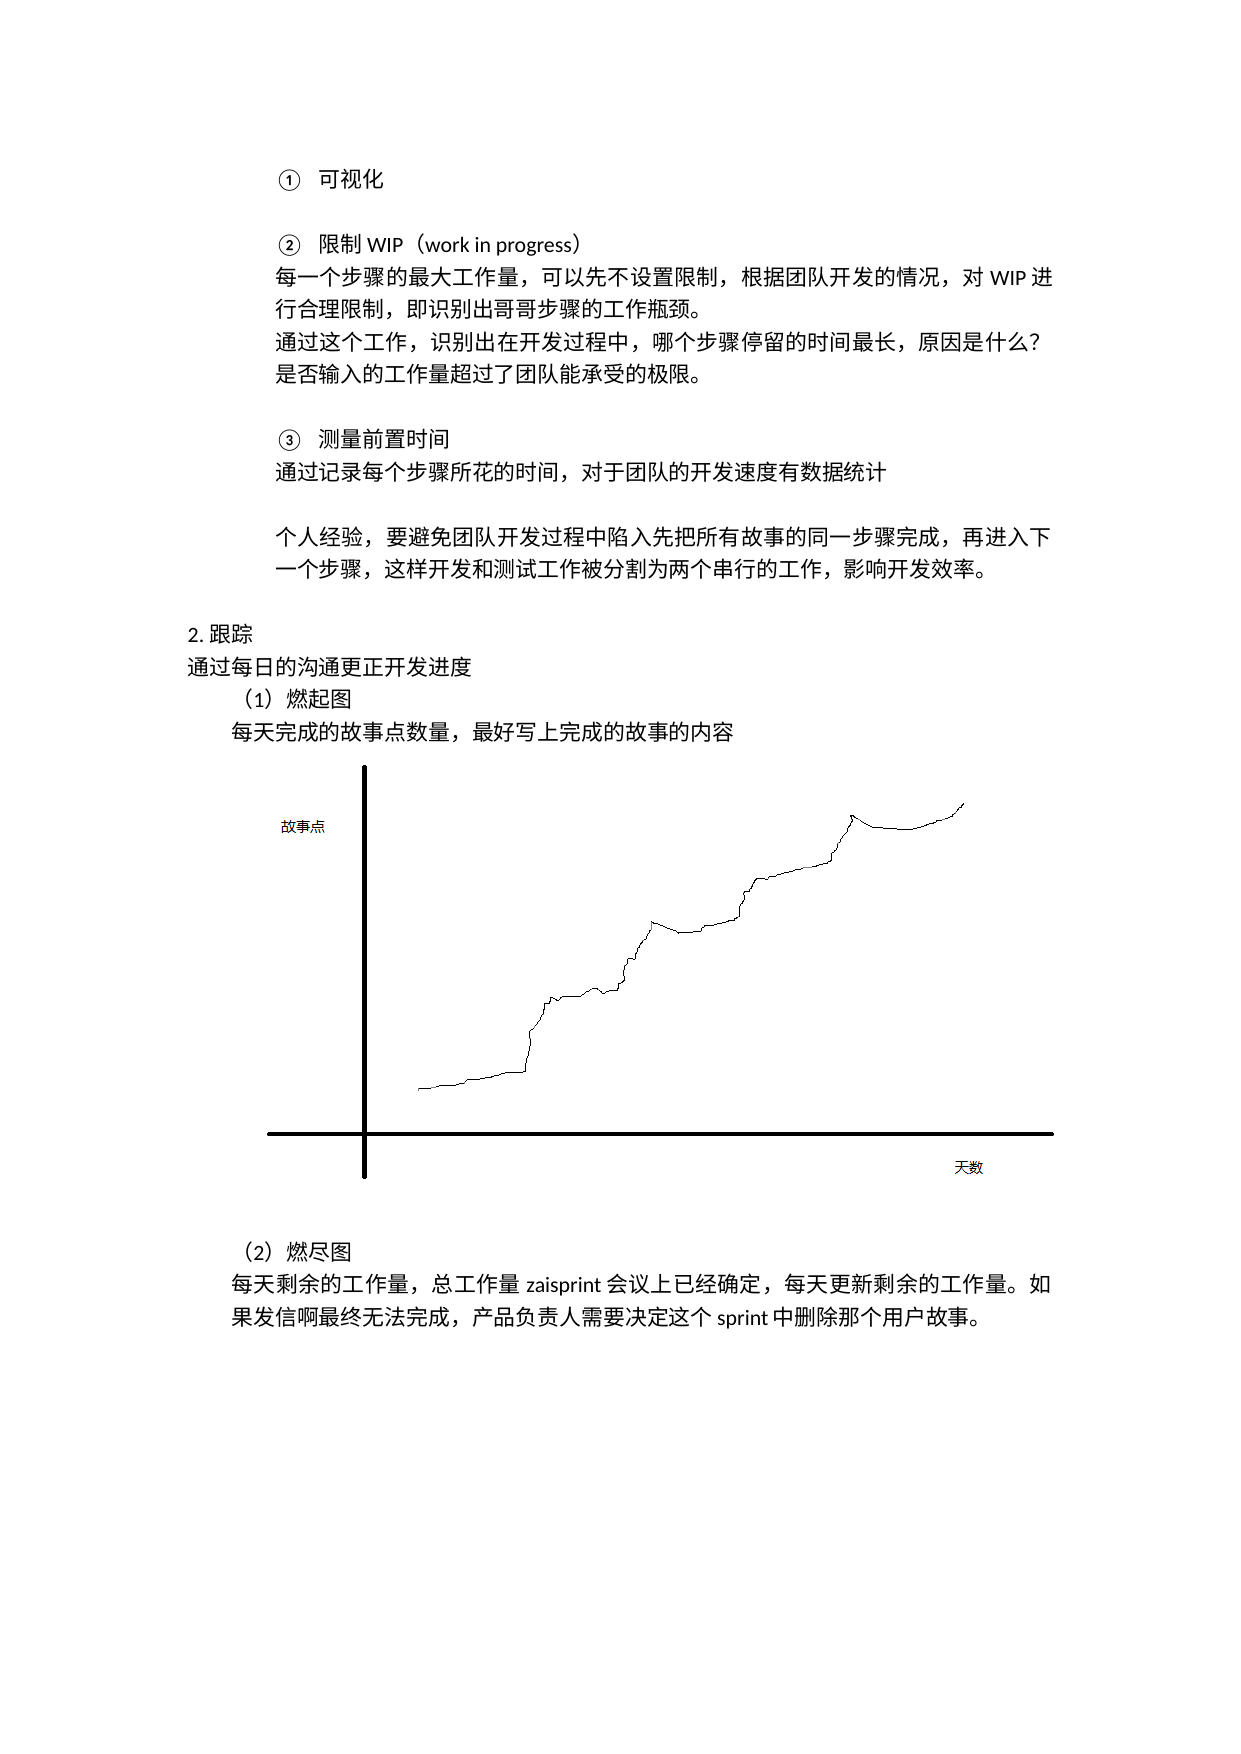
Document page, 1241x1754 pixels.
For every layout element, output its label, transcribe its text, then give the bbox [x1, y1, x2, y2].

picture [231, 747, 1096, 1209]
list 测量前置时间 [275, 422, 1053, 454]
list 可视化 [275, 162, 1053, 194]
list 每天剩余的工作量，总工作量zaisprint会议上已经确定，每天更新剩余的工作量。如果发信啊最终无法完成，产品负责人需要决定这个sprint中删除那个用户故事。 [231, 1267, 1053, 1332]
list 每一个步骤的最大工作量，可以先不设置限制，根据团队开发的情况，对WIP进行合理限制，即识别出哥哥步骤的工作瓶颈。 [275, 259, 1053, 324]
list 个人经验，要避免团队开发过程中陷入先把所有故事的同一步骤完成，再进入下一个步骤，这样开发和测试工作被分割为两个串行的工作，影响开发效率。 [275, 519, 1053, 584]
list 燃起图 [187, 682, 1053, 714]
list 燃尽图 [187, 1234, 1053, 1267]
list 通过记录每个步骤所花的时间，对于团队的开发速度有数据统计 [275, 454, 1053, 487]
list 每天完成的故事点数量，最好写上完成的故事的内容 [231, 714, 1053, 747]
list 通过这个工作，识别出在开发过程中，哪个步骤停留的时间最长，原因是什么？是否输入的工作量超过了团队能承受的极限。 [275, 324, 1053, 389]
list 限制WIP（work in progress） [275, 227, 1053, 259]
list 通过每日的沟通更正开发进度 [187, 649, 1053, 682]
list 跟踪 [187, 617, 1053, 649]
